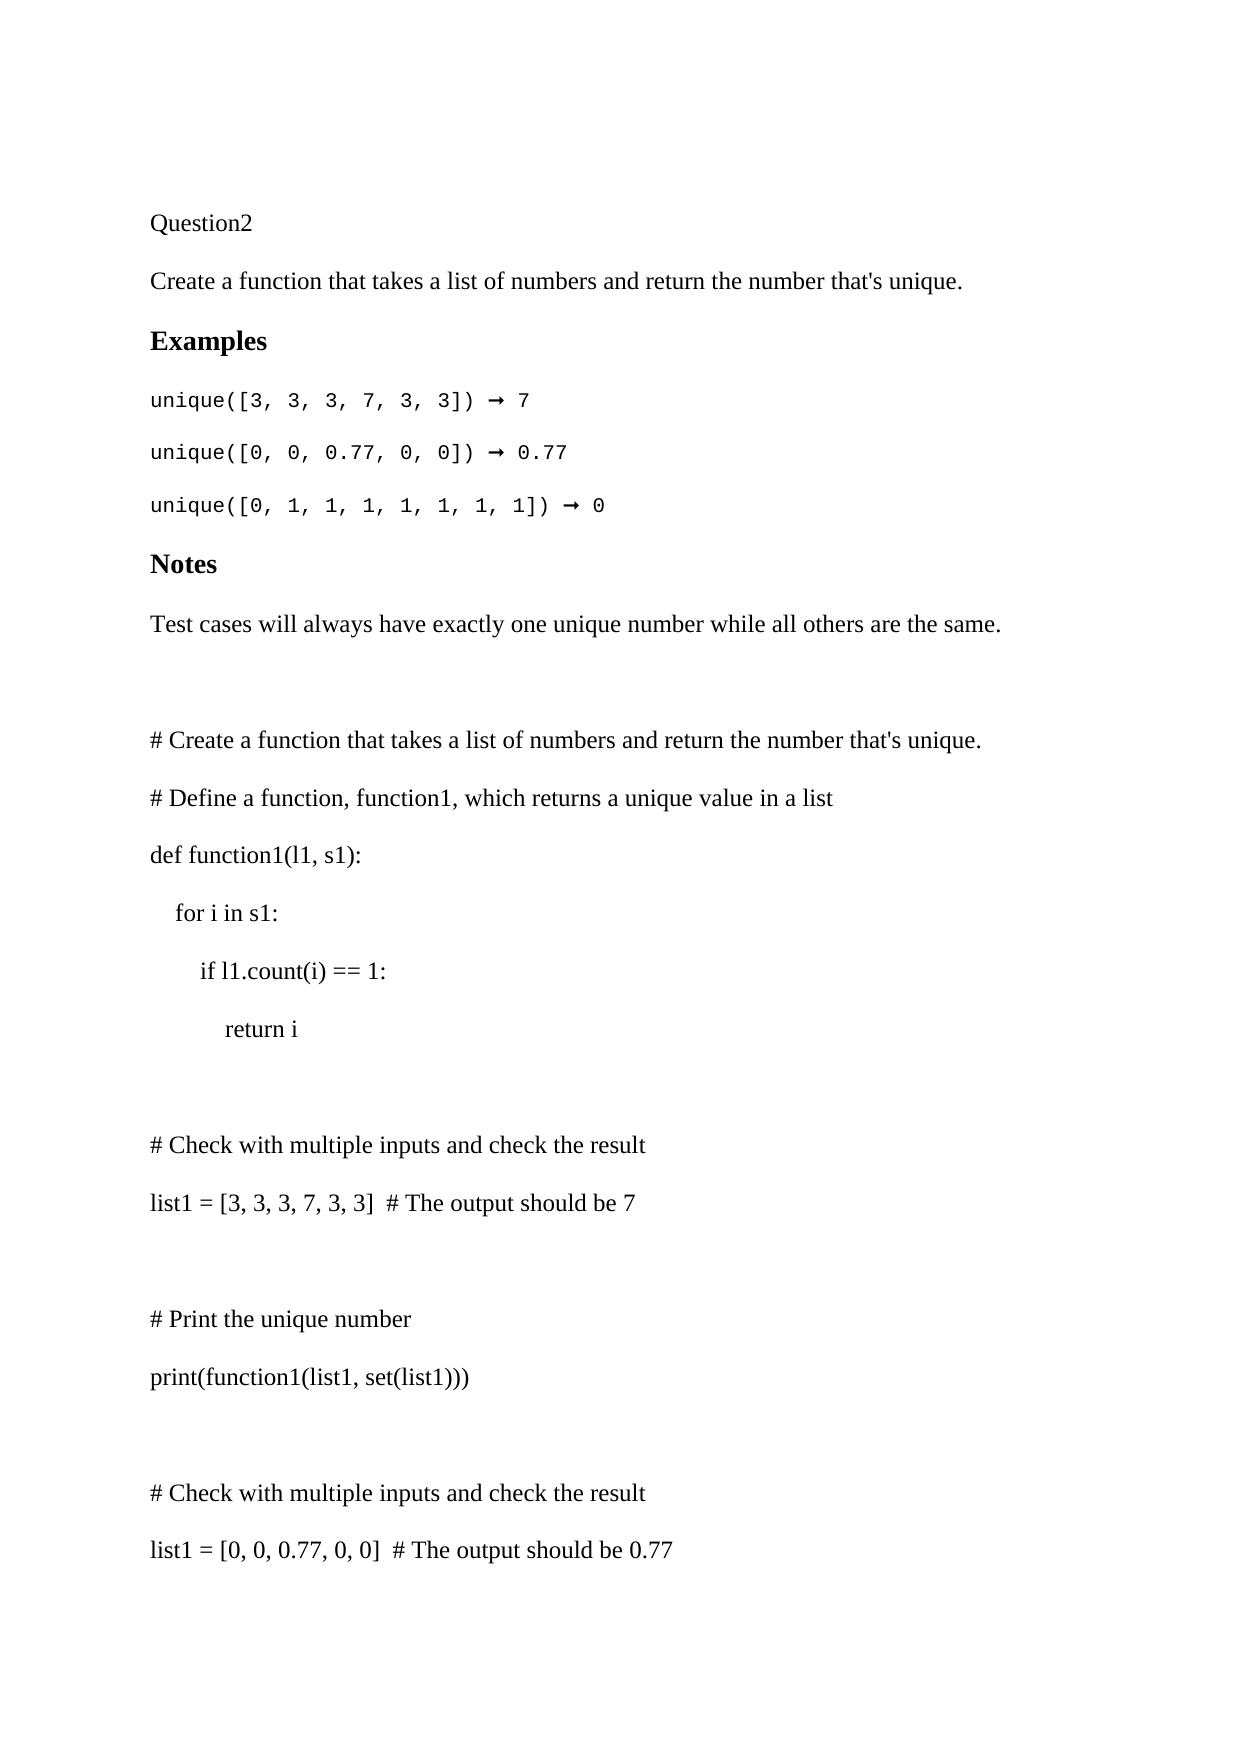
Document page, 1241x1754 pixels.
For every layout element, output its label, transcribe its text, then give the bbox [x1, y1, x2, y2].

text unique([0, 0, 0.77, 0, 0]) ➞ 0.77 [150, 437, 1090, 466]
text # Create a function that takes a list of numbers and return the number that's unique. [150, 725, 1090, 753]
text list1 = [3, 3, 3, 7, 3, 3] # The output should be 7 [150, 1188, 1090, 1217]
text Test cases will always have exactly one unique number while all others are the same. [150, 609, 1090, 638]
subtitle Examples [150, 324, 1090, 356]
text Create a function that takes a list of numbers and return the number that's unique. [150, 266, 1090, 294]
text list1 = [0, 0, 0.77, 0, 0] # The output should be 0.77 [150, 1536, 1090, 1564]
text unique([0, 1, 1, 1, 1, 1, 1, 1]) ➞ 0 [150, 490, 1090, 518]
text Question2 [150, 208, 1090, 237]
text for i in s1: [150, 898, 1090, 927]
text # Print the unique number [150, 1304, 1090, 1333]
text unique([3, 3, 3, 7, 3, 3]) ➞ 7 [150, 385, 1090, 414]
text return i [150, 1014, 1090, 1043]
text # Check with multiple inputs and check the result [150, 1130, 1090, 1159]
text print(function1(list1, set(list1))) [150, 1362, 1090, 1391]
subtitle Notes [150, 547, 1090, 580]
text # Define a function, function1, which returns a unique value in a list [150, 783, 1090, 811]
text def function1(l1, s1): [150, 841, 1090, 869]
text if l1.count(i) == 1: [150, 956, 1090, 985]
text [150, 1478, 1090, 1506]
